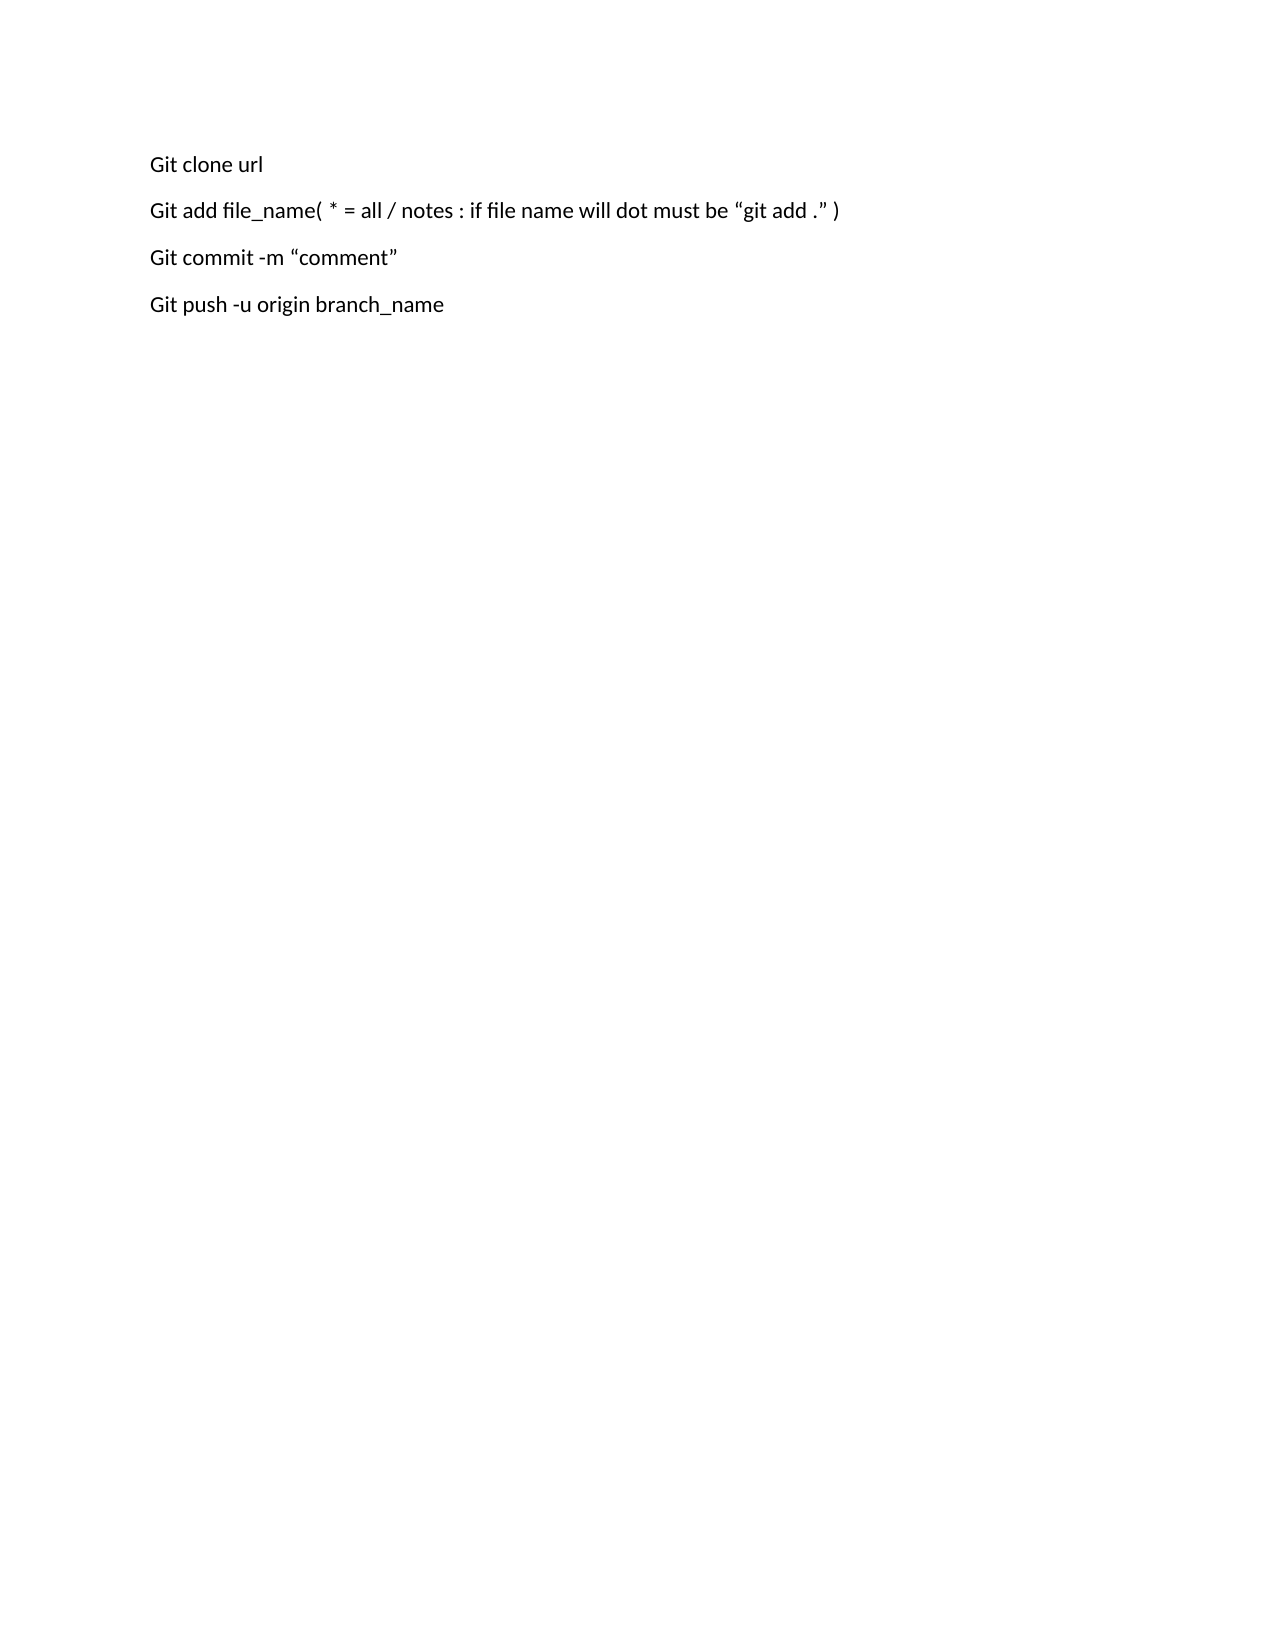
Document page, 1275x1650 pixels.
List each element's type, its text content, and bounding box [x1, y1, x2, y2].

text Git commit -m “comment” [150, 243, 1125, 271]
text Git clone url [150, 150, 1125, 178]
text Git add file_name( * = all / notes : if file name will dot must be “git add .” ) [150, 197, 1125, 224]
text Git push -u origin branch_name [150, 290, 1125, 318]
